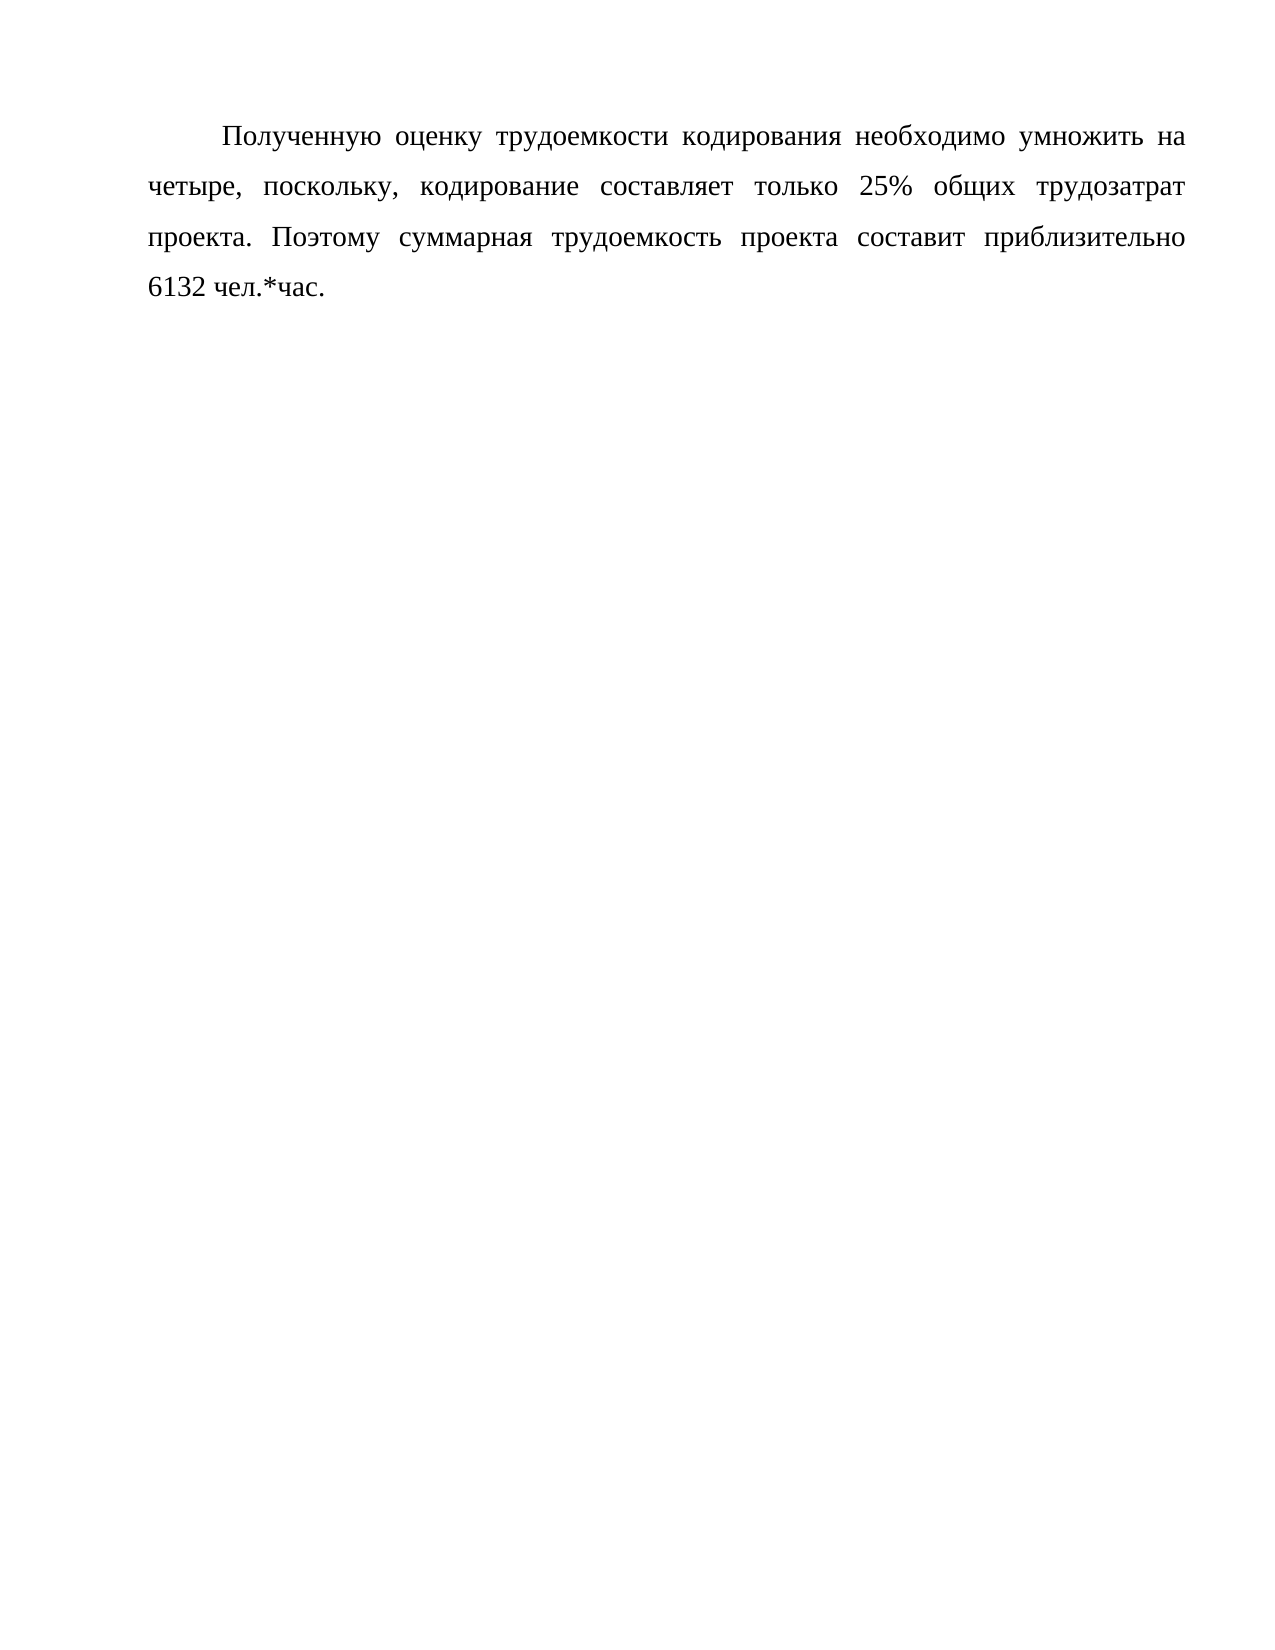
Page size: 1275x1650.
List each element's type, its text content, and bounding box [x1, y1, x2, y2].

text Полученную оценку трудоемкости кодирования необходимо умножить на четыре, поскольку, кодирование составляет только 25% общих трудозатрат проекта. Поэтому суммарная трудоемкость проекта составит приблизительно 6132 чел.*час. [148, 118, 1186, 303]
